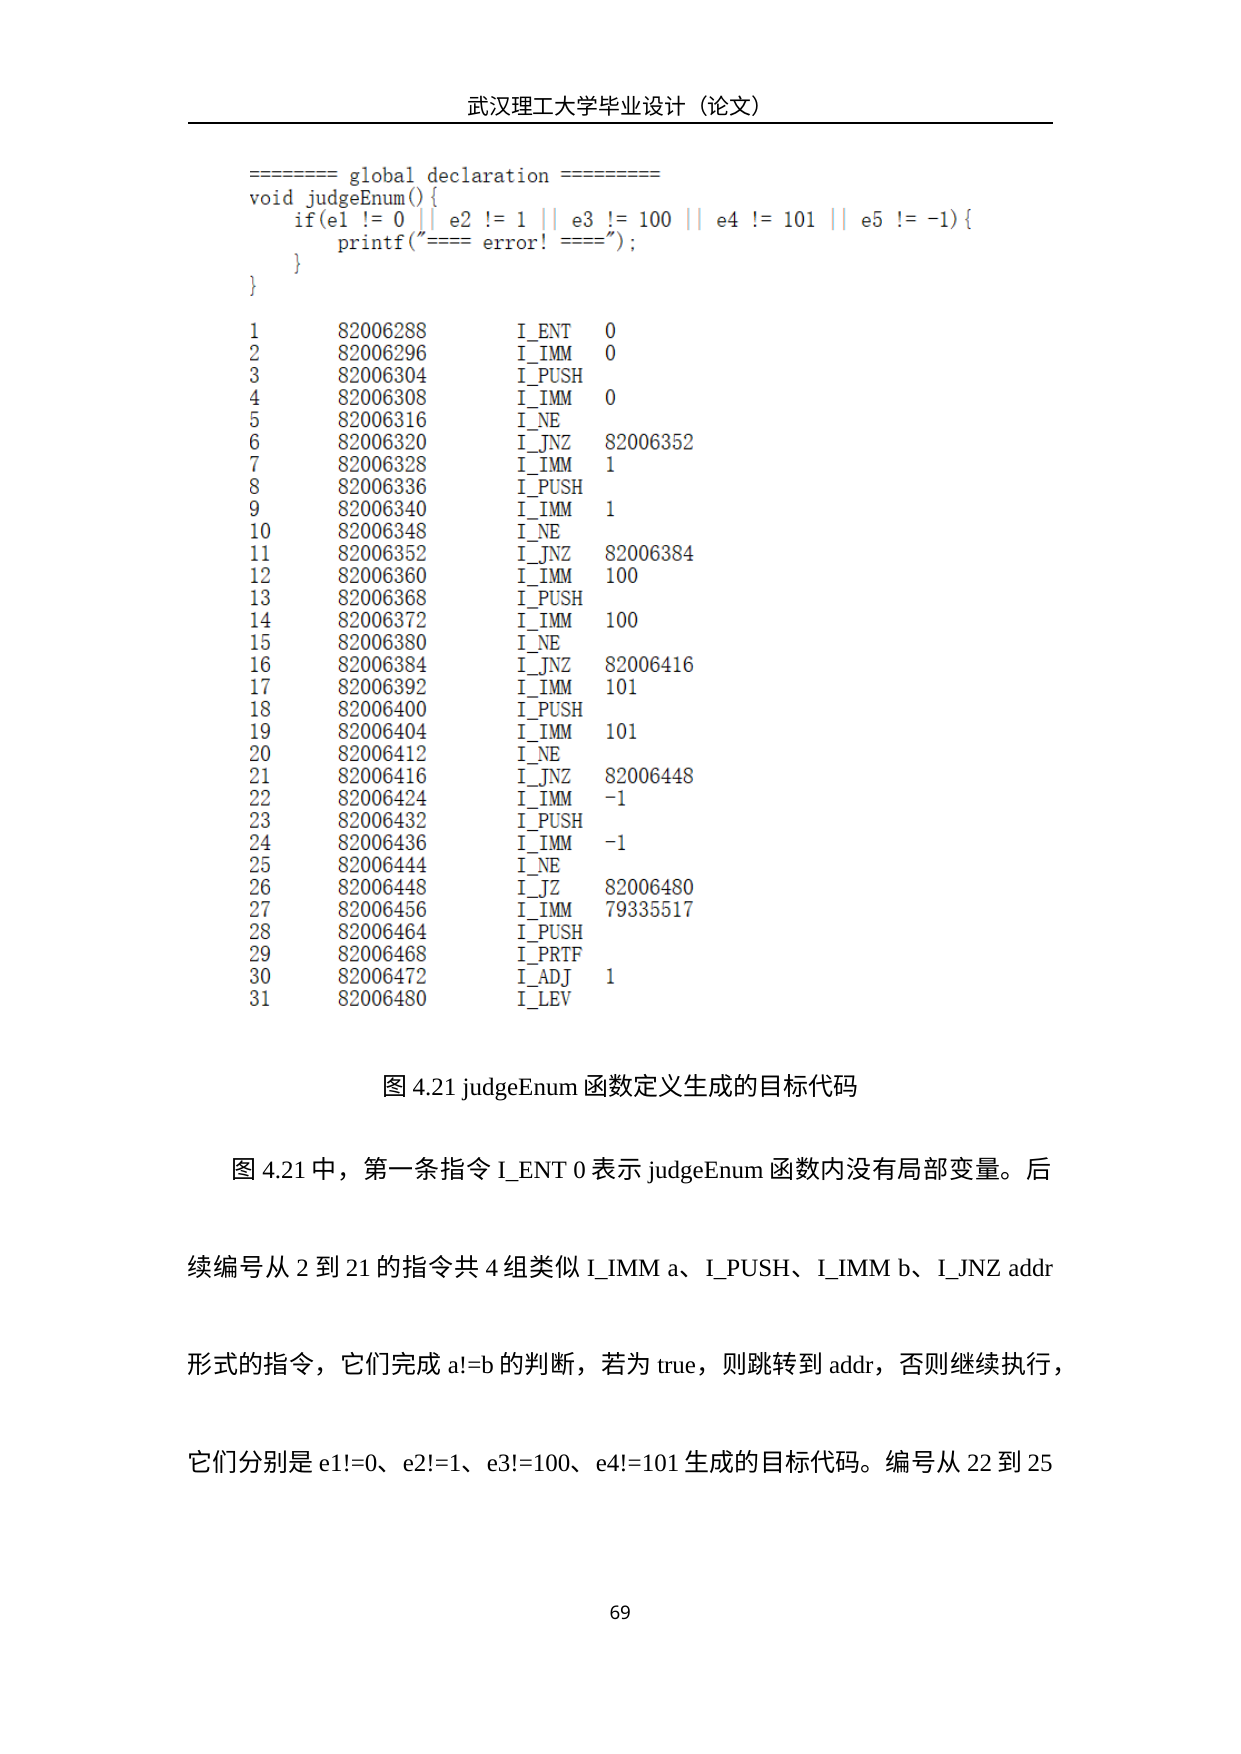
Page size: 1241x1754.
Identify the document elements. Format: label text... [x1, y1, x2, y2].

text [187, 1135, 1053, 1493]
picture [250, 159, 990, 1017]
text 图4.21 judgeEnum函数定义生成的目标代码 [187, 1052, 1053, 1117]
